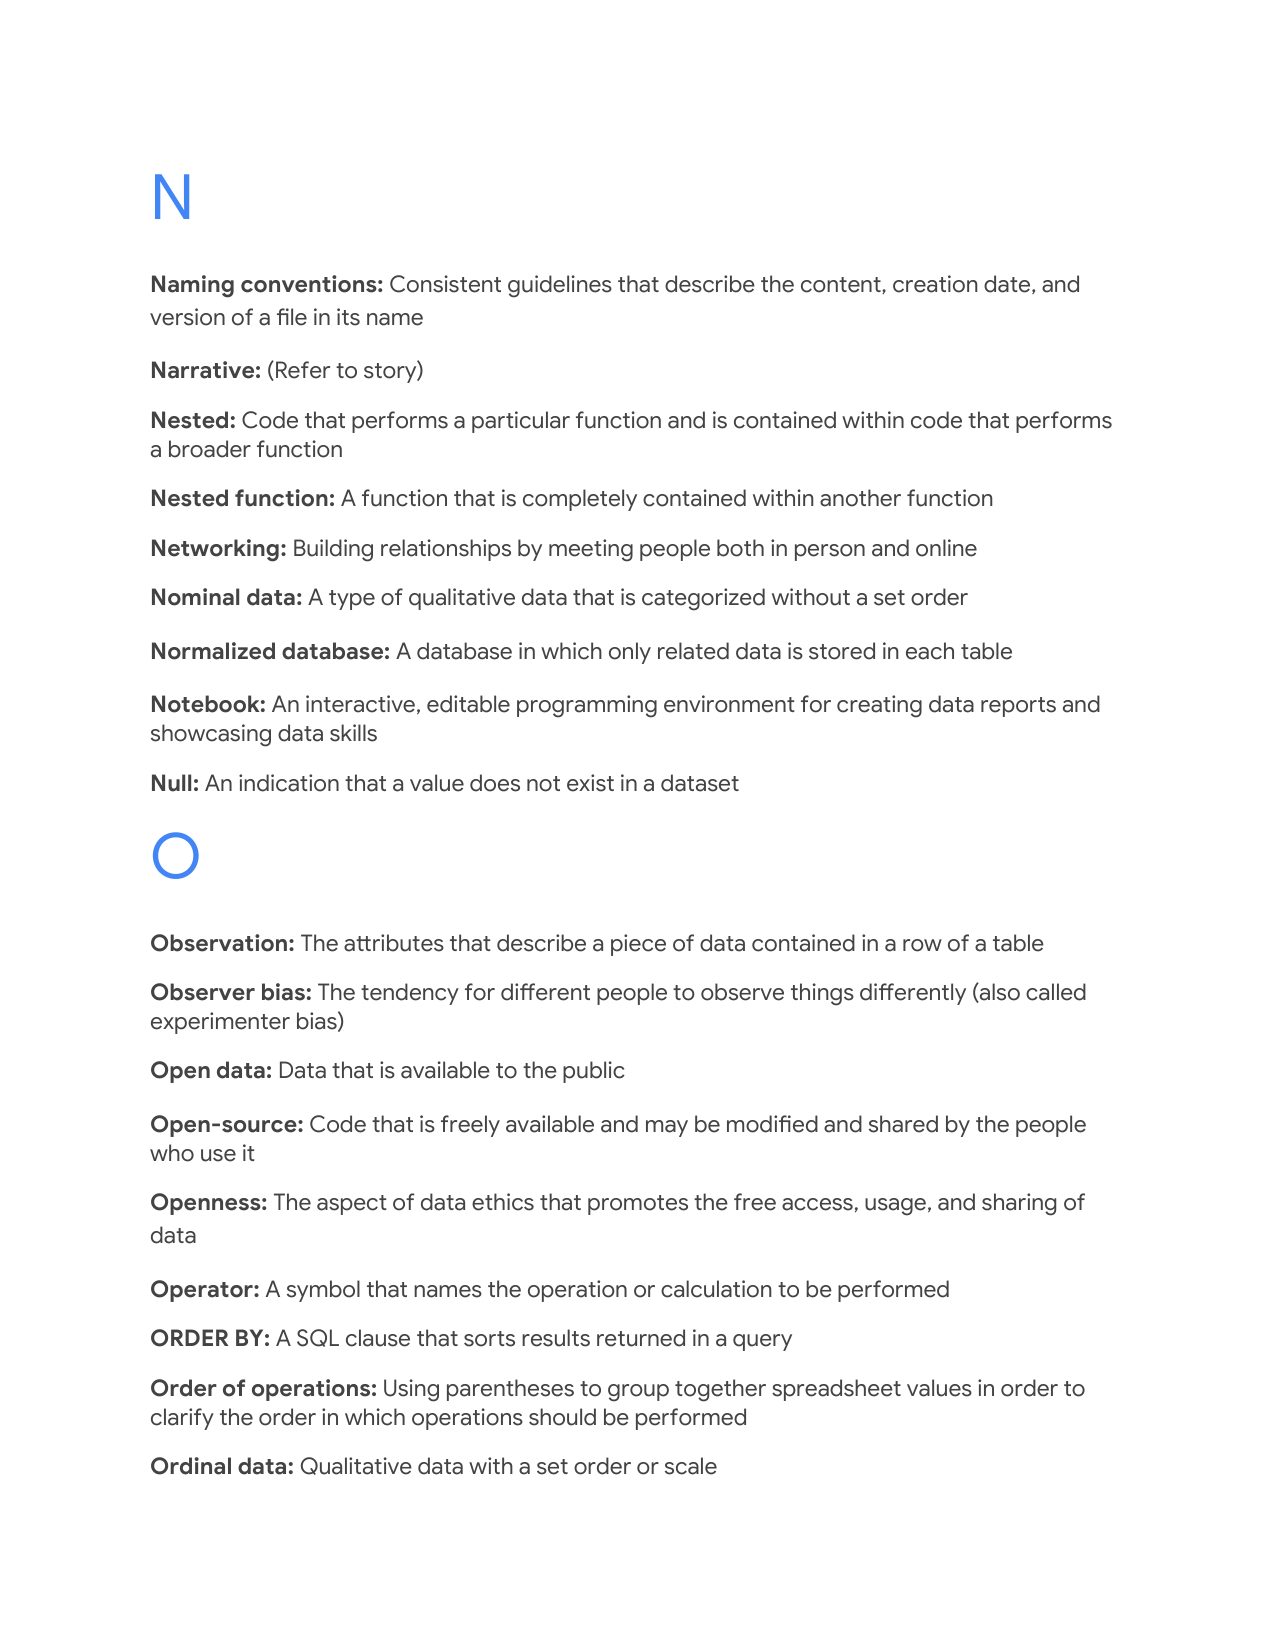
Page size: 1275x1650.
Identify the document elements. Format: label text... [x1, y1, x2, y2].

text N [150, 159, 1125, 238]
text Normalized database: A database in which only related data is stored in each table [150, 637, 1125, 666]
text Openness: The aspect of data ethics that promotes the free access, usage, and sharing of data [150, 1188, 1125, 1250]
text Networking: Building relationships by meeting people both in person and online [150, 534, 1125, 562]
text Ordinal data: Qualitative data with a set order or scale [150, 1452, 1125, 1481]
text Nested: Code that performs a particular function and is contained within code that performs a broader function [150, 406, 1125, 463]
text Operator: A symbol that names the operation or calculation to be performed [150, 1275, 1125, 1304]
text Observer bias: The tendency for different people to observe things differently (also called experimenter bias) [150, 978, 1125, 1036]
text Open-source: Code that is freely available and may be modified and shared by the people who use it [150, 1110, 1125, 1168]
text Observation: The attributes that describe a piece of data contained in a row of a table [150, 929, 1125, 958]
text Nested function: A function that is completely contained within another function [150, 484, 1125, 513]
text Naming conventions: Consistent guidelines that describe the content, creation date, and version of a file in its name [150, 270, 1125, 332]
text Nominal data: A type of qualitative data that is categorized without a set order [150, 583, 1125, 612]
text Narrative: (Refer to story) [150, 357, 1125, 385]
text O [150, 818, 1125, 897]
text Notebook: An interactive, editable programming environment for creating data reports and showcasing data skills [150, 691, 1125, 748]
text Null: An indication that a value does not exist in a dataset [150, 769, 1125, 798]
text Open data: Data that is available to the public [150, 1057, 1125, 1085]
text ORDER BY: A SQL clause that sorts results returned in a query [150, 1325, 1125, 1353]
text Order of operations: Using parentheses to group together spreadsheet values in order to clarify the order in which operations should be performed [150, 1374, 1125, 1431]
